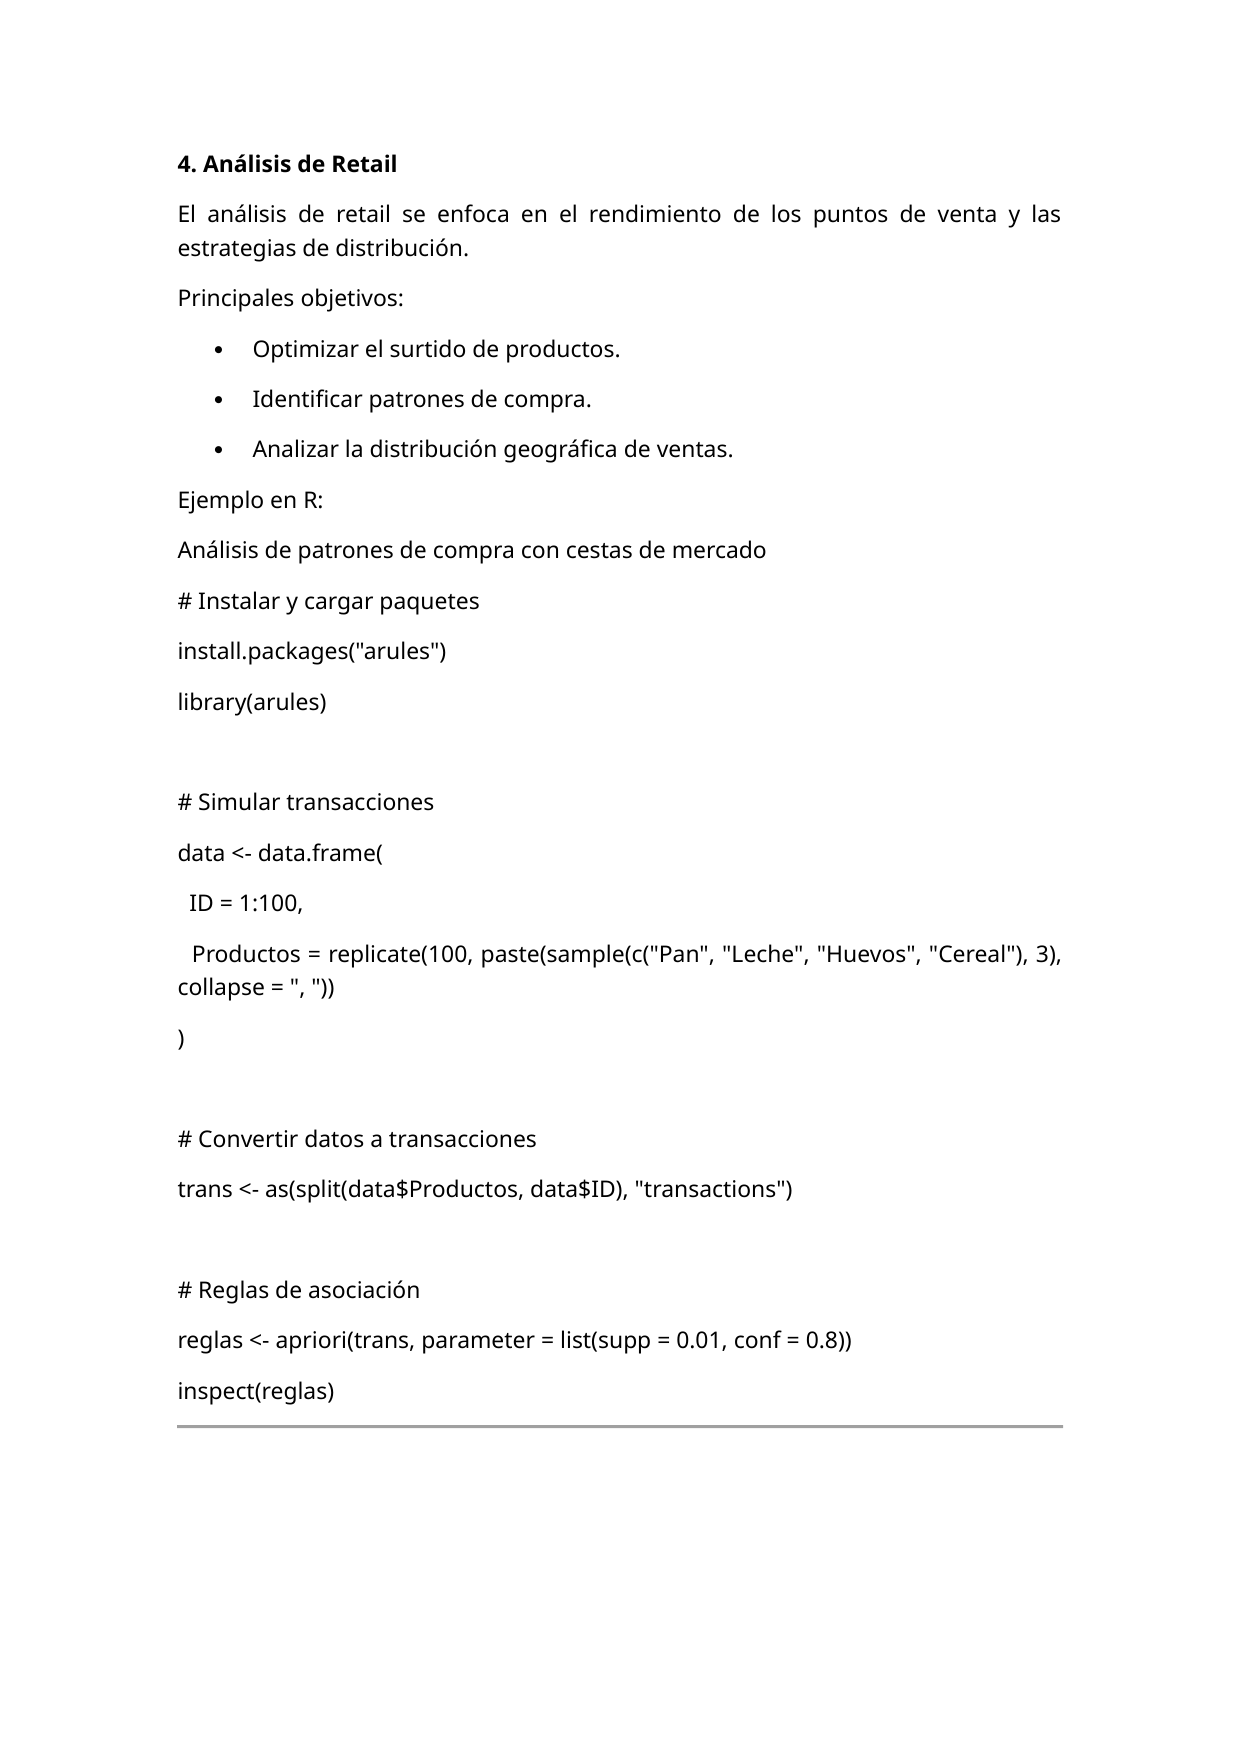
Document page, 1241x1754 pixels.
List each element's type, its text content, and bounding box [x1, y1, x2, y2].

text Análisis de patrones de compra con cestas de mercado [177, 534, 1063, 566]
text inspect(reglas) [177, 1375, 1063, 1406]
text El análisis de retail se enfoca en el rendimiento de los puntos de venta y las estrategias de distribución. [177, 198, 1063, 263]
text reglas <- apriori(trans, parameter = list(supp = 0.01, conf = 0.8)) [177, 1324, 1063, 1356]
text data <- data.frame( [177, 837, 1063, 868]
text # Convertir datos a transacciones [177, 1123, 1063, 1154]
list Analizar la distribución geográfica de ventas. [215, 433, 1063, 465]
text 4. Análisis de Retail [177, 148, 1063, 179]
text # Simular transacciones [177, 786, 1063, 818]
list Optimizar el surtido de productos. [215, 333, 1063, 364]
text Principales objetivos: [177, 282, 1063, 313]
list Identificar patrones de compra. [215, 383, 1063, 414]
text install.packages("arules") [177, 635, 1063, 666]
text # Reglas de asociación [177, 1274, 1063, 1305]
text Ejemplo en R: [177, 484, 1063, 515]
text Productos = replicate(100, paste(sample(c("Pan", "Leche", "Huevos", "Cereal"), 3), collapse = ", ")) [177, 938, 1063, 1003]
text ID = 1:100, [177, 887, 1063, 918]
text ) [177, 1022, 1063, 1053]
text library(arules) [177, 686, 1063, 717]
text trans <- as(split(data$Productos, data$ID), "transactions") [177, 1173, 1063, 1204]
text # Instalar y cargar paquetes [177, 585, 1063, 616]
